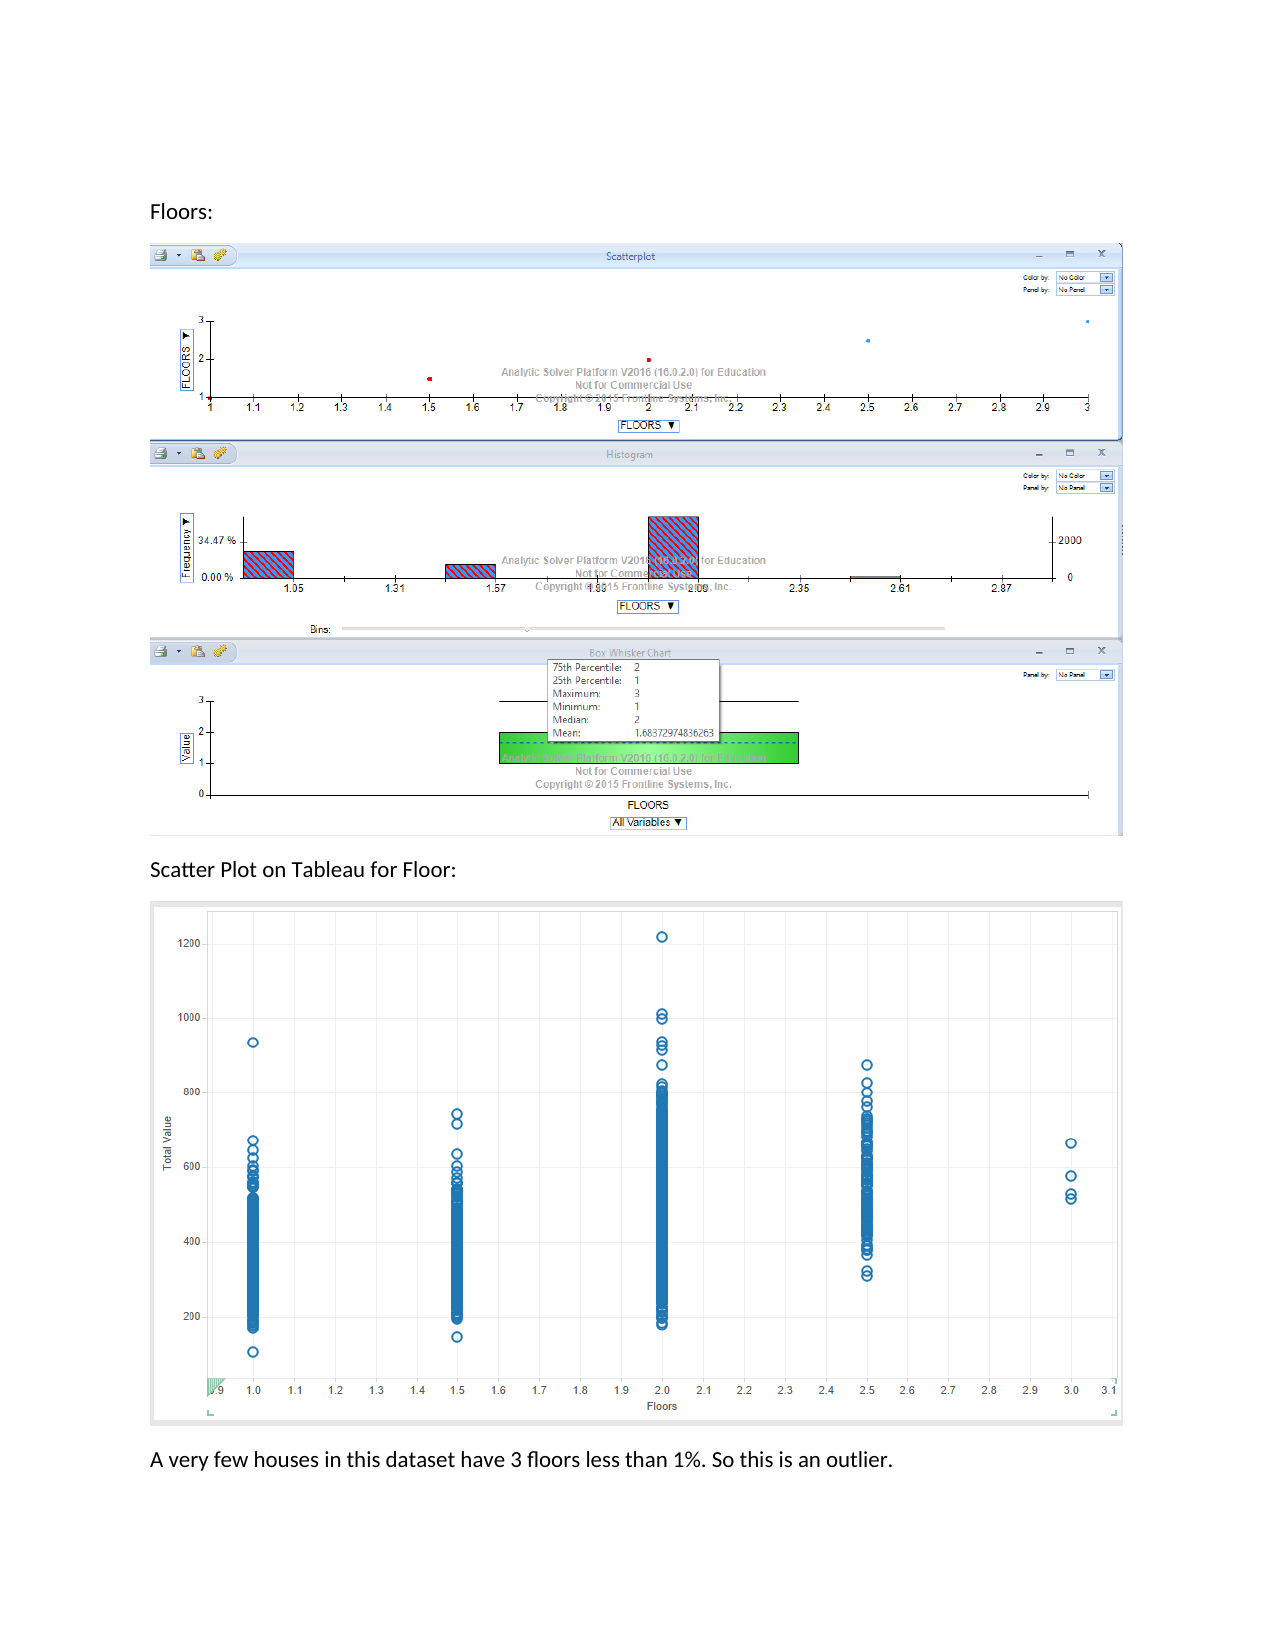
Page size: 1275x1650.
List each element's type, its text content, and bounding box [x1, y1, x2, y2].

picture [150, 243, 1123, 836]
text Scatter Plot on Tableau for Floor: [150, 855, 1125, 883]
text A very few houses in this dataset have 3 floors less than 1%. So this is an outlier. [150, 1445, 1125, 1473]
text Floors: [150, 197, 1125, 225]
picture [150, 901, 1123, 1426]
